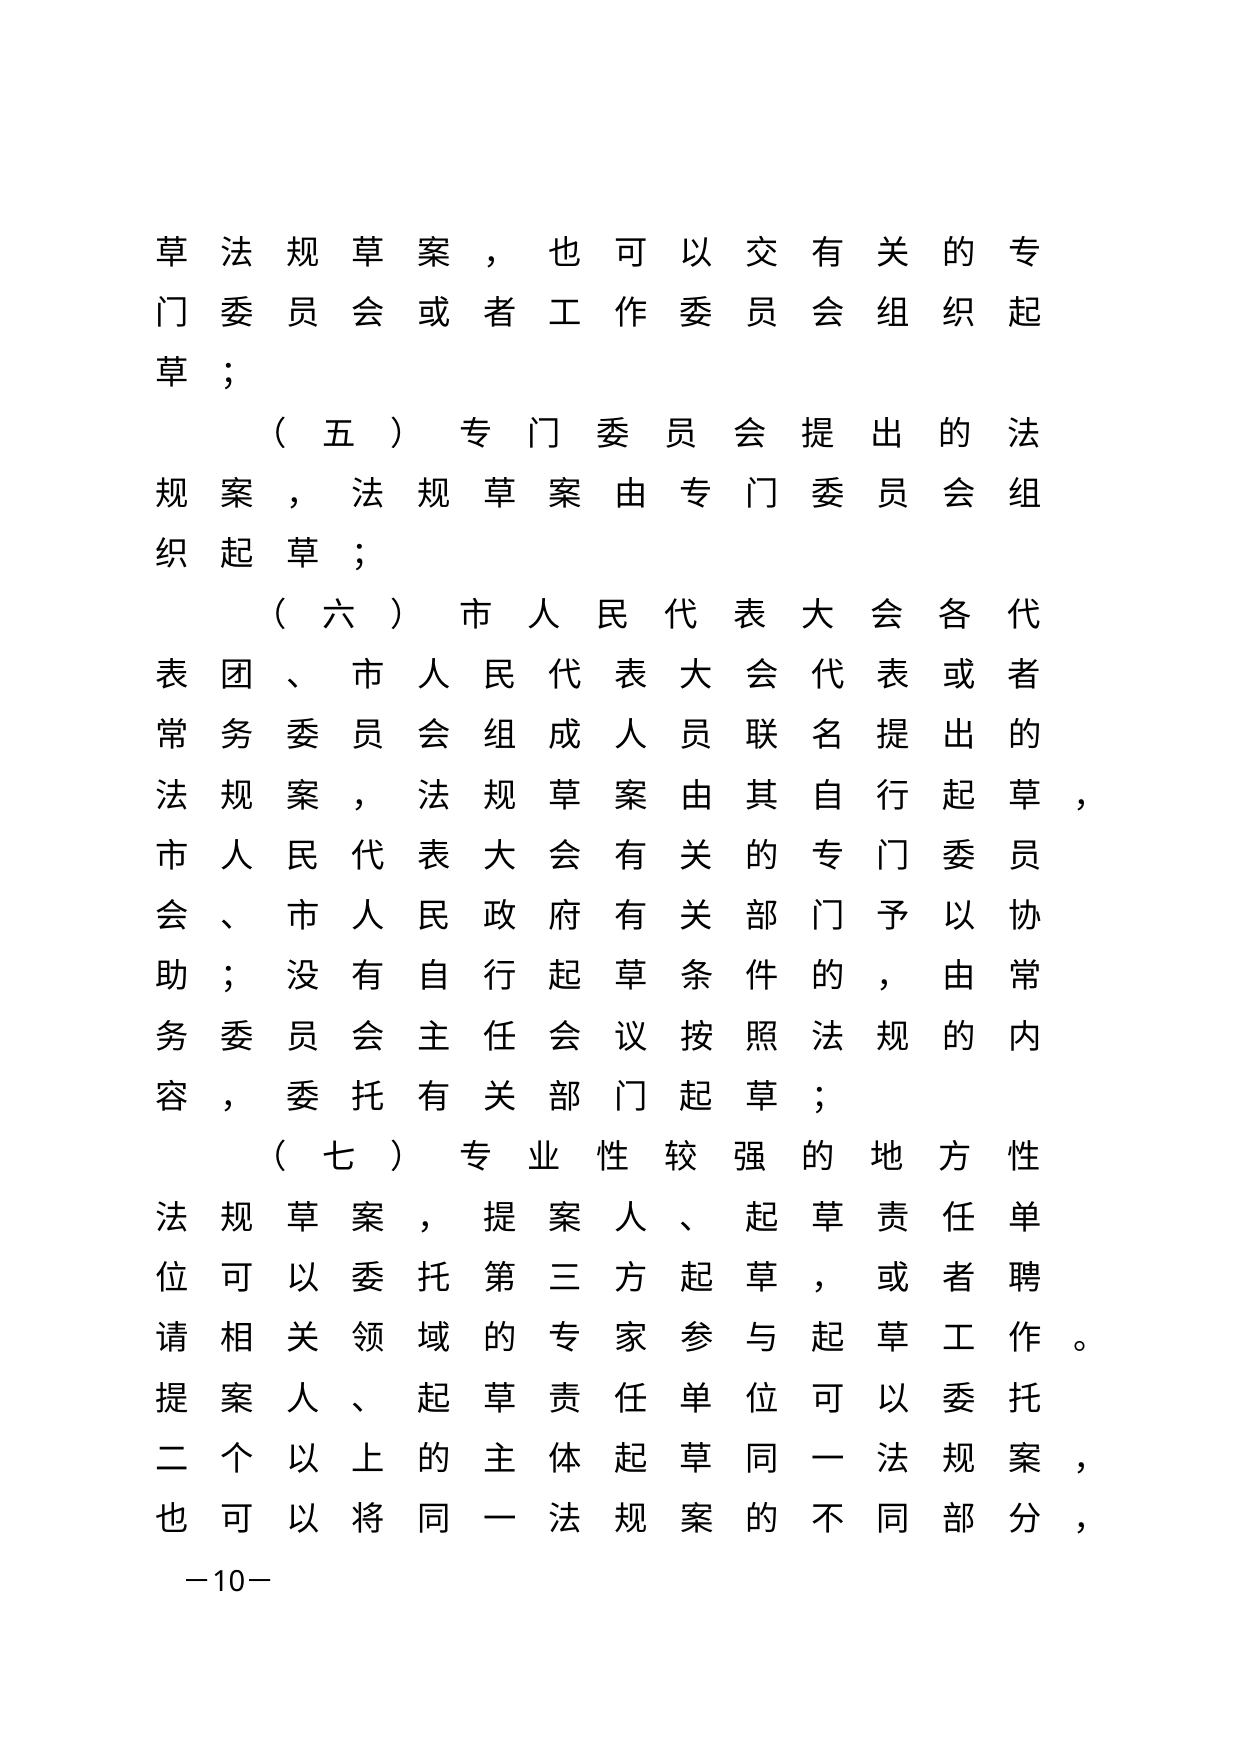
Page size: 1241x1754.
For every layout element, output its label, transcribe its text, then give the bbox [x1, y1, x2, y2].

text （七）专业性较强的地方性法规草案，提案人、起草责任单位可以委托第三方起草，或者聘请相关领域的专家参与起草工作。提案人、起草责任单位可以委托二个以上的主体起草同一法规案，也可以将同一法规案的不同部分，分别委托不同的主体进行起草； [155, 1124, 1073, 1546]
text （五）专门委员会提出的法规案，法规草案由专门委员会组织起草； [155, 400, 1073, 581]
text （四）常务委员会主任会议提出的法规案，常务委员会主任会议可以责成市人民政府组织起草法规草案，也可以交有关的专门委员会或者工作委员会组织起草； [155, 219, 1073, 400]
text （六）市人民代表大会各代表团、市人民代表大会代表或者常务委员会组成人员联名提出的法规案，法规草案由其自行起草，市人民代表大会有关的专门委员会、市人民政府有关部门予以协助；没有自行起草条件的，由常务委员会主任会议按照法规的内容，委托有关部门起草； [155, 581, 1073, 1124]
